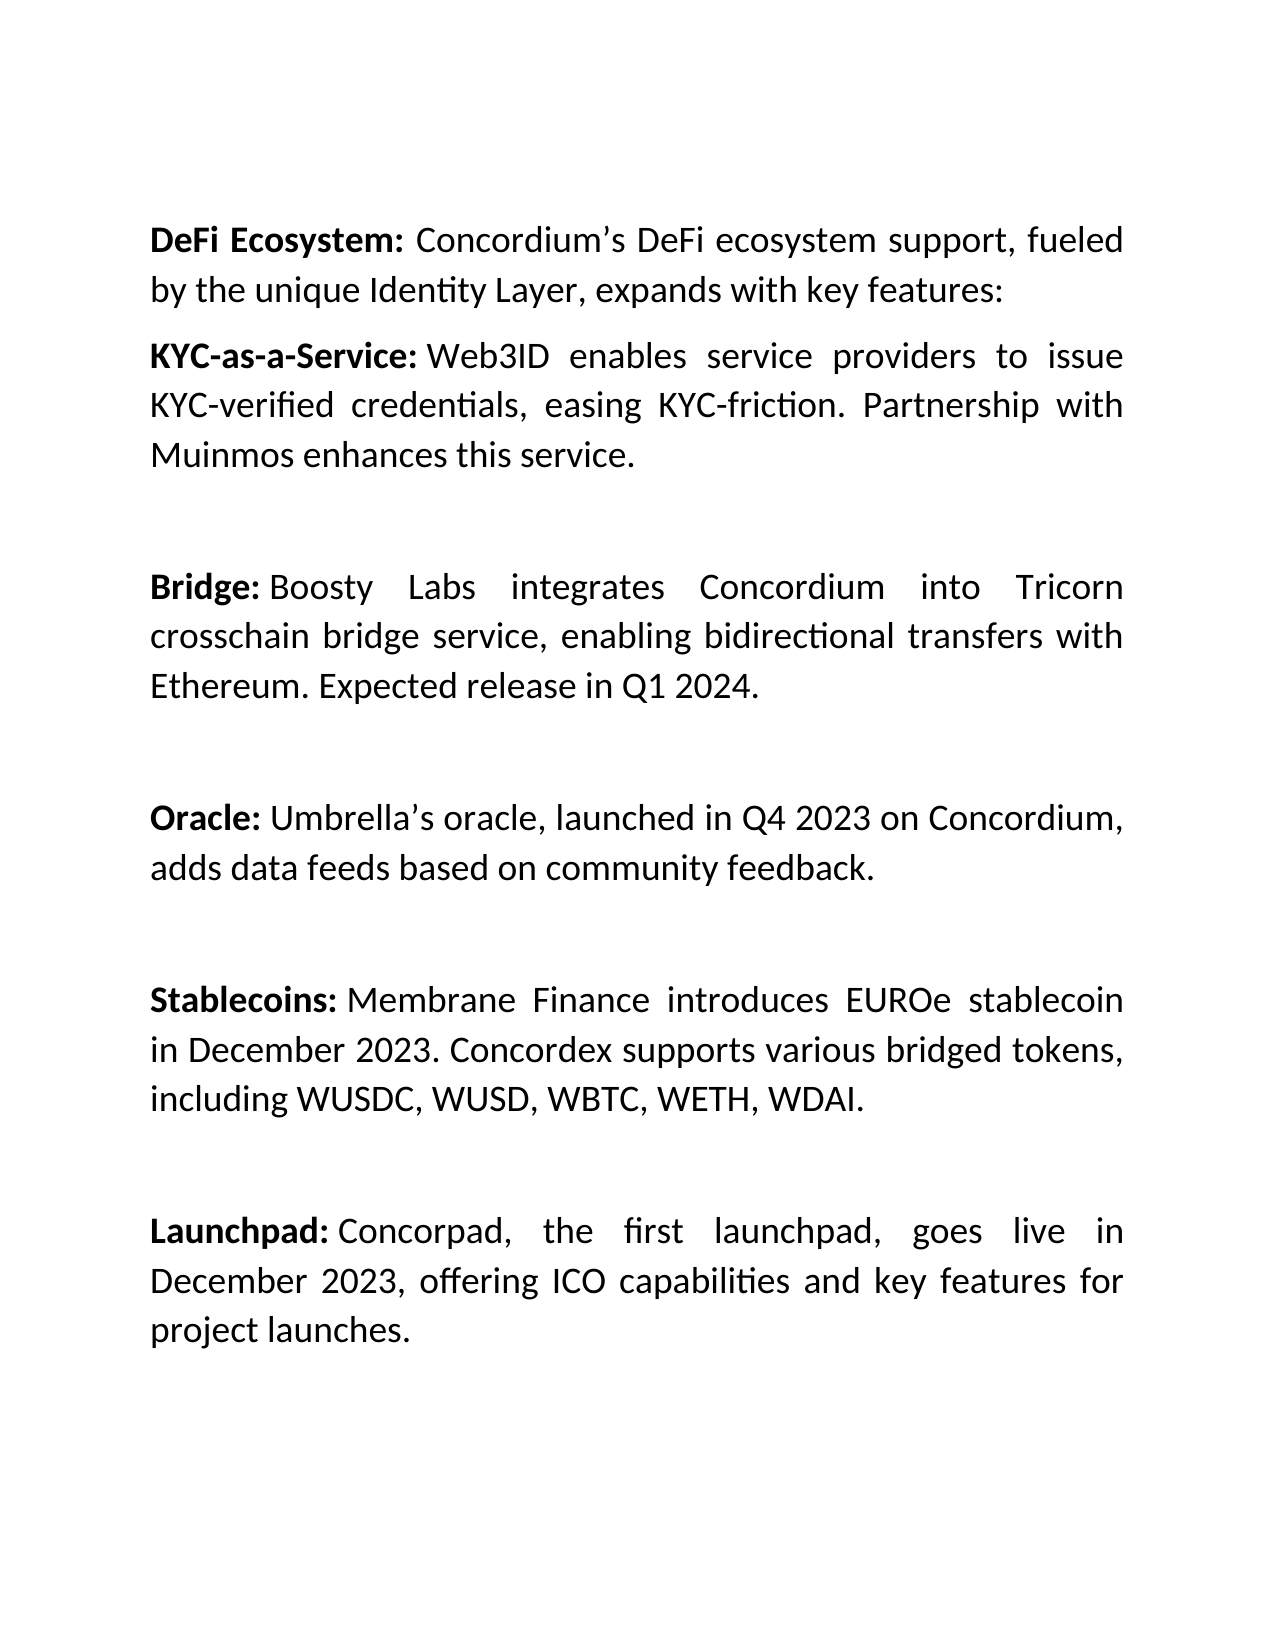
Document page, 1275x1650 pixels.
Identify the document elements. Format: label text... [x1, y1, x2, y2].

text Oracle: Umbrella’s oracle, launched in Q4 2023 on Concordium, adds data feeds based on community feedback. [150, 794, 1125, 889]
text Stablecoins: Membrane Finance introduces EUROe stablecoin in December 2023. Concordex supports various bridged tokens, including WUSDC, WUSD, WBTC, WETH, WDAI. [150, 976, 1125, 1121]
text Bridge: Boosty Labs integrates Concordium into Tricorn crosschain bridge service, enabling bidirectional transfers with Ethereum. Expected release in Q1 2024. [150, 563, 1125, 708]
text DeFi Ecosystem: Concordium’s DeFi ecosystem support, fueled by the unique Identity Layer, expands with key features: [150, 216, 1125, 311]
text Launchpad: Concorpad, the first launchpad, goes live in December 2023, offering ICO capabilities and key features for project launches. [150, 1207, 1125, 1352]
text KYC-as-a-Service: Web3ID enables service providers to issue KYC-verified credentials, easing KYC-friction. Partnership with Muinmos enhances this service. [150, 332, 1125, 477]
